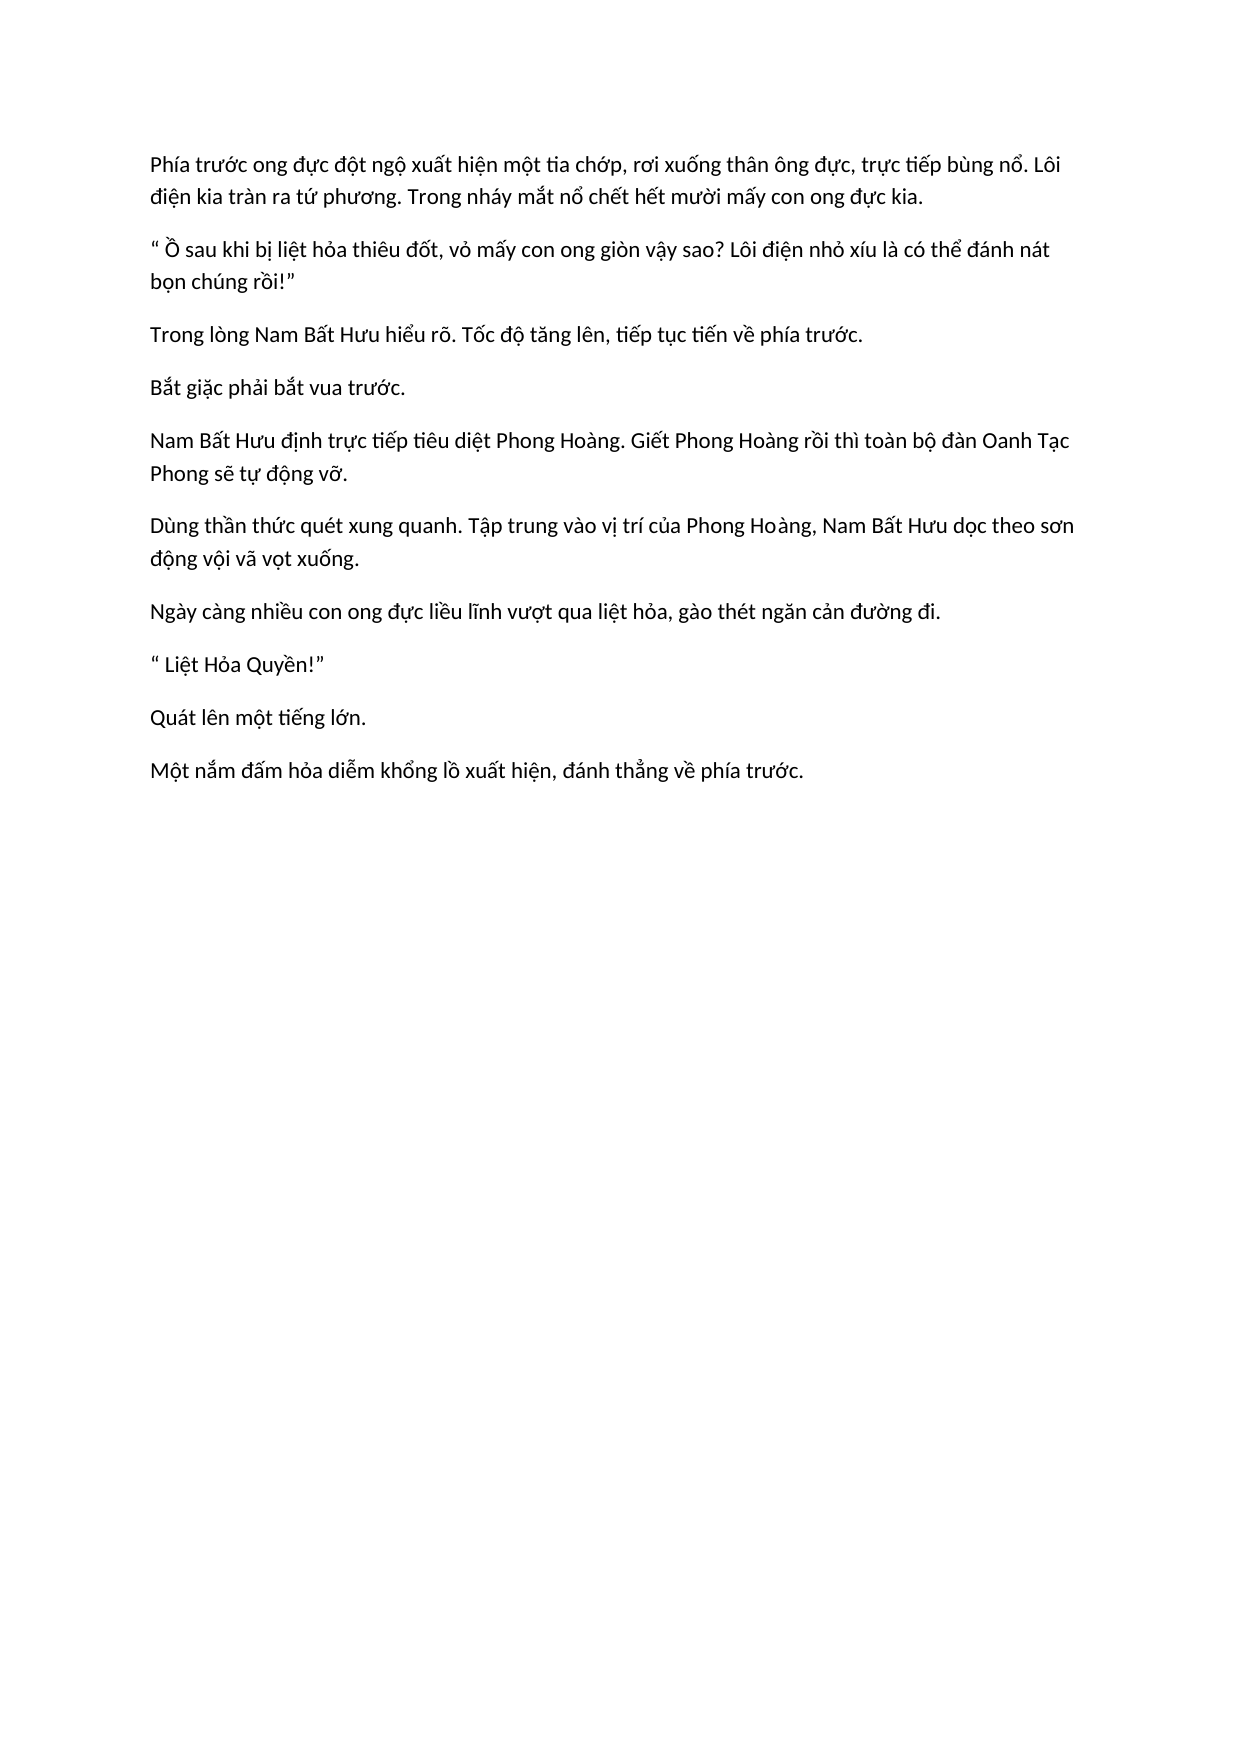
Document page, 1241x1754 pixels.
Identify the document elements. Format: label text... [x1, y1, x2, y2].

text Bắt giặc phải bắt vua trước. [150, 373, 1090, 401]
text Phía trước ong đực đột ngộ xuất hiện một tia chớp, rơi xuống thân ông đực, trực tiếp bùng nổ. Lôi điện kia tràn ra tứ phương. Trong nháy mắt nổ chết hết mười mấy con ong đực kia. [150, 150, 1090, 210]
text Nam Bất Hưu định trực tiếp tiêu diệt Phong Hoàng. Giết Phong Hoàng rồi thì toàn bộ đàn Oanh Tạc Phong sẽ tự động vỡ. [150, 426, 1090, 487]
text “ Liệt Hỏa Quyền!” [150, 650, 1090, 678]
text Dùng thần thức quét xung quanh. Tập trung vào vị trí của Phong Hoàng, Nam Bất Hưu dọc theo sơn động vội vã vọt xuống. [150, 512, 1090, 572]
text “ Ồ sau khi bị liệt hỏa thiêu đốt, vỏ mấy con ong giòn vậy sao? Lôi điện nhỏ xíu là có thể đánh nát bọn chúng rồi!” [150, 235, 1090, 295]
text Quát lên một tiếng lớn. [150, 703, 1090, 731]
text Một nắm đấm hỏa diễm khổng lồ xuất hiện, đánh thẳng về phía trước. [150, 756, 1090, 784]
text Trong lòng Nam Bất Hưu hiểu rõ. Tốc độ tăng lên, tiếp tục tiến về phía trước. [150, 320, 1090, 348]
text Ngày càng nhiều con ong đực liều lĩnh vượt qua liệt hỏa, gào thét ngăn cản đường đi. [150, 597, 1090, 625]
